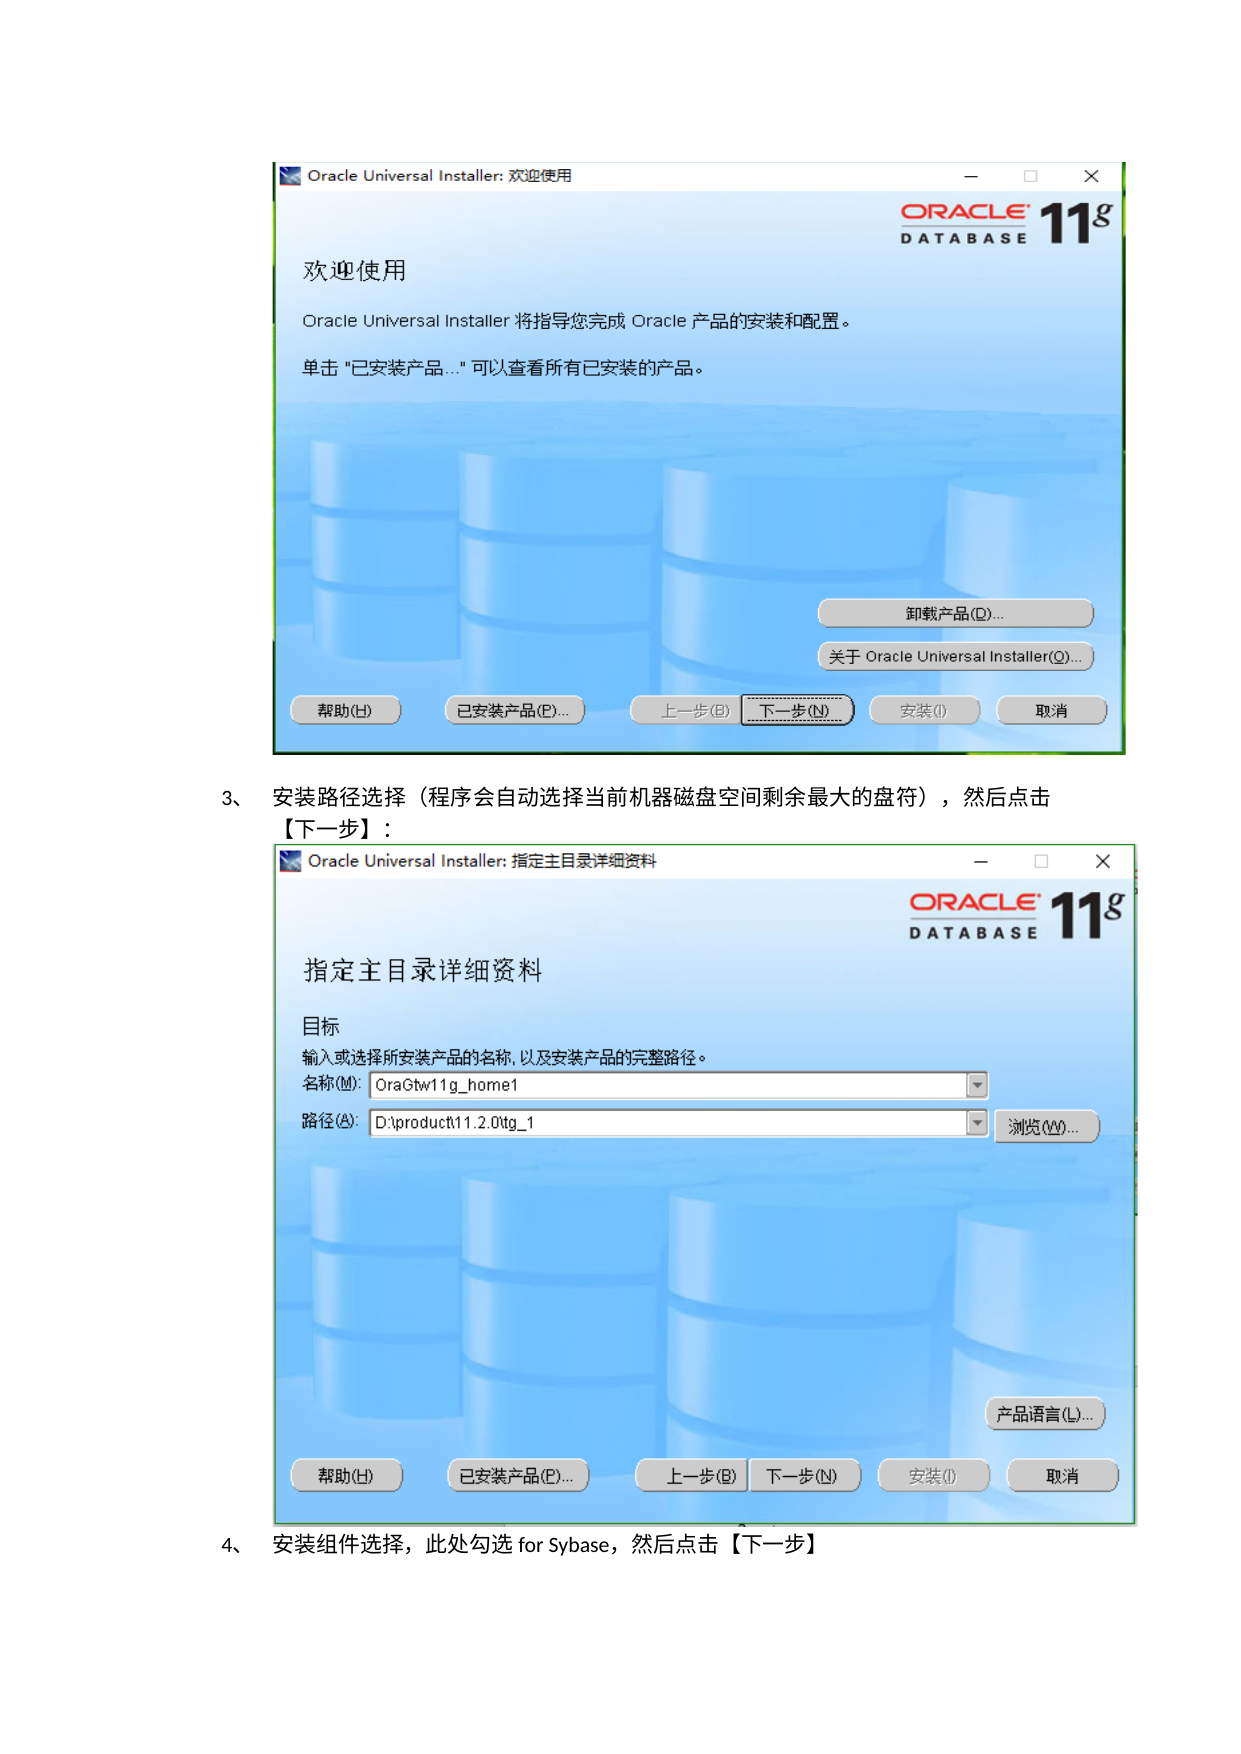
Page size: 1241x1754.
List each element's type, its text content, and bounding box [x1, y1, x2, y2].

list 安装路径选择（程序会自动选择当前机器磁盘空间剩余最大的盘符），然后点击【下一步】： [221, 779, 1053, 844]
list 安装组件选择，此处勾选 for Sybase，然后点击【下一步】 [221, 1527, 1053, 1559]
picture [272, 162, 1126, 755]
picture [272, 844, 1138, 1527]
